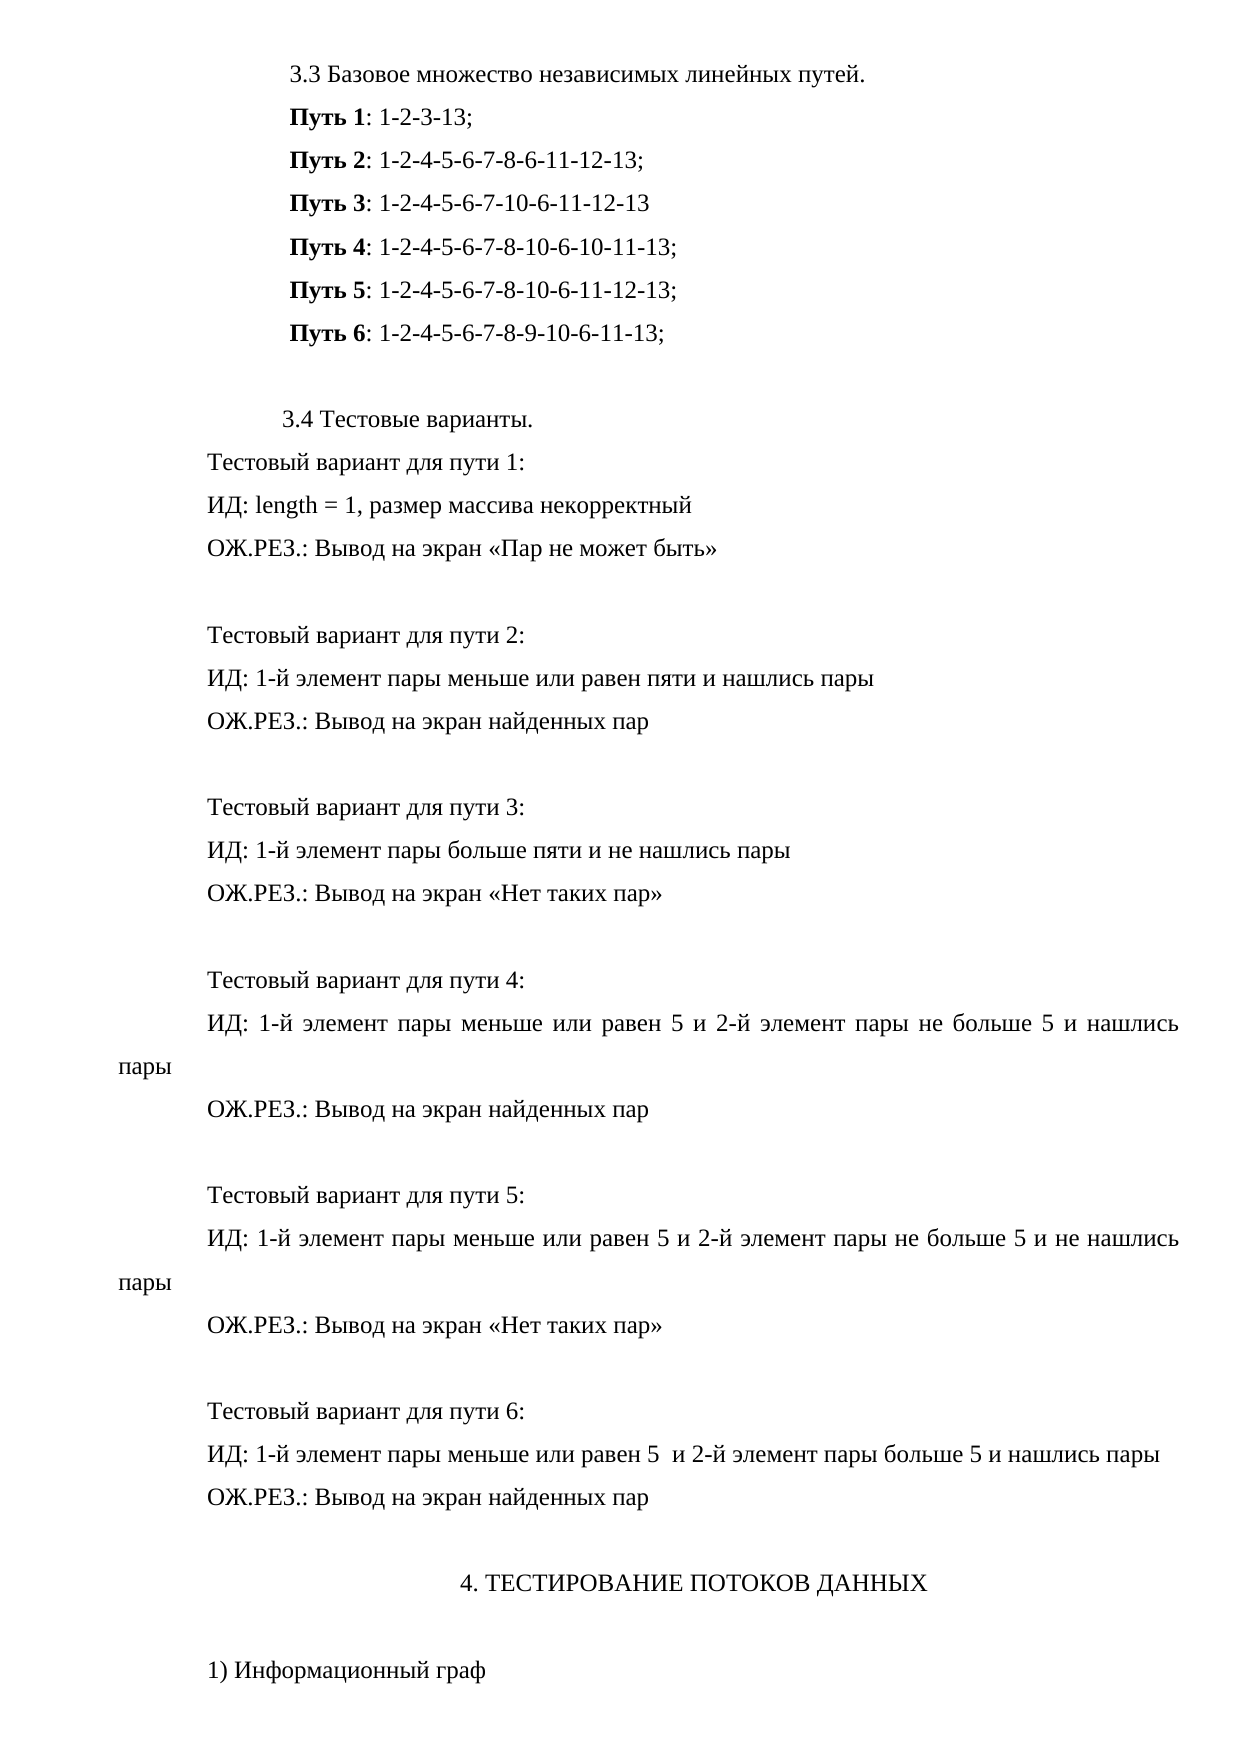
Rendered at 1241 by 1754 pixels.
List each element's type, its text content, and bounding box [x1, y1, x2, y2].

text ИД: 1-й элемент пары больше пяти и не нашлись пары [118, 835, 1181, 864]
text Путь 6: 1-2-4-5-6-7-8-9-10-6-11-13; [201, 318, 1181, 347]
text Путь 1: 1-2-3-13; [201, 102, 1181, 131]
text 1) Информационный граф [118, 1655, 1181, 1683]
text Тестовый вариант для пути 5: [118, 1180, 1181, 1209]
text ИД: length = 1, размер массива некорректный [118, 490, 1181, 519]
text ОЖ.РЕЗ.: Вывод на экран найденных пар [118, 1094, 1181, 1123]
text ИД: 1-й элемент пары меньше или равен 5 и 2-й элемент пары не больше 5 и нашлись пары [118, 1008, 1181, 1080]
text ИД: 1-й элемент пары меньше или равен 5 и 2-й элемент пары не больше 5 и не нашлись пары [118, 1223, 1181, 1295]
text ОЖ.РЕЗ.: Вывод на экран «Пар не может быть» [118, 533, 1181, 562]
text Путь 2: 1-2-4-5-6-7-8-6-11-12-13; [201, 145, 1181, 174]
text 3.3 Базовое множество независимых линейных путей. [201, 59, 1181, 88]
text Путь 5: 1-2-4-5-6-7-8-10-6-11-12-13; [201, 275, 1181, 303]
text ОЖ.РЕЗ.: Вывод на экран найденных пар [118, 706, 1181, 735]
text Тестовый вариант для пути 3: [118, 792, 1181, 821]
text ОЖ.РЕЗ.: Вывод на экран найденных пар [118, 1482, 1181, 1511]
text Тестовый вариант для пути 4: [118, 965, 1181, 993]
text 3.4 Тестовые варианты. [193, 404, 1181, 433]
text Тестовый вариант для пути 1: [118, 447, 1181, 476]
text 4. ТЕСТИРОВАНИЕ ПОТОКОВ ДАННЫХ [118, 1568, 1181, 1597]
text ИД: 1-й элемент пары меньше или равен 5 и 2-й элемент пары больше 5 и нашлись пары [118, 1439, 1181, 1468]
text ОЖ.РЕЗ.: Вывод на экран «Нет таких пар» [118, 1310, 1181, 1338]
text Тестовый вариант для пути 6: [118, 1396, 1181, 1425]
text Путь 3: 1-2-4-5-6-7-10-6-11-12-13 [201, 188, 1181, 217]
text Тестовый вариант для пути 2: [118, 620, 1181, 648]
text ИД: 1-й элемент пары меньше или равен пяти и нашлись пары [118, 663, 1181, 692]
text ОЖ.РЕЗ.: Вывод на экран «Нет таких пар» [118, 878, 1181, 907]
text Путь 4: 1-2-4-5-6-7-8-10-6-10-11-13; [201, 232, 1181, 260]
